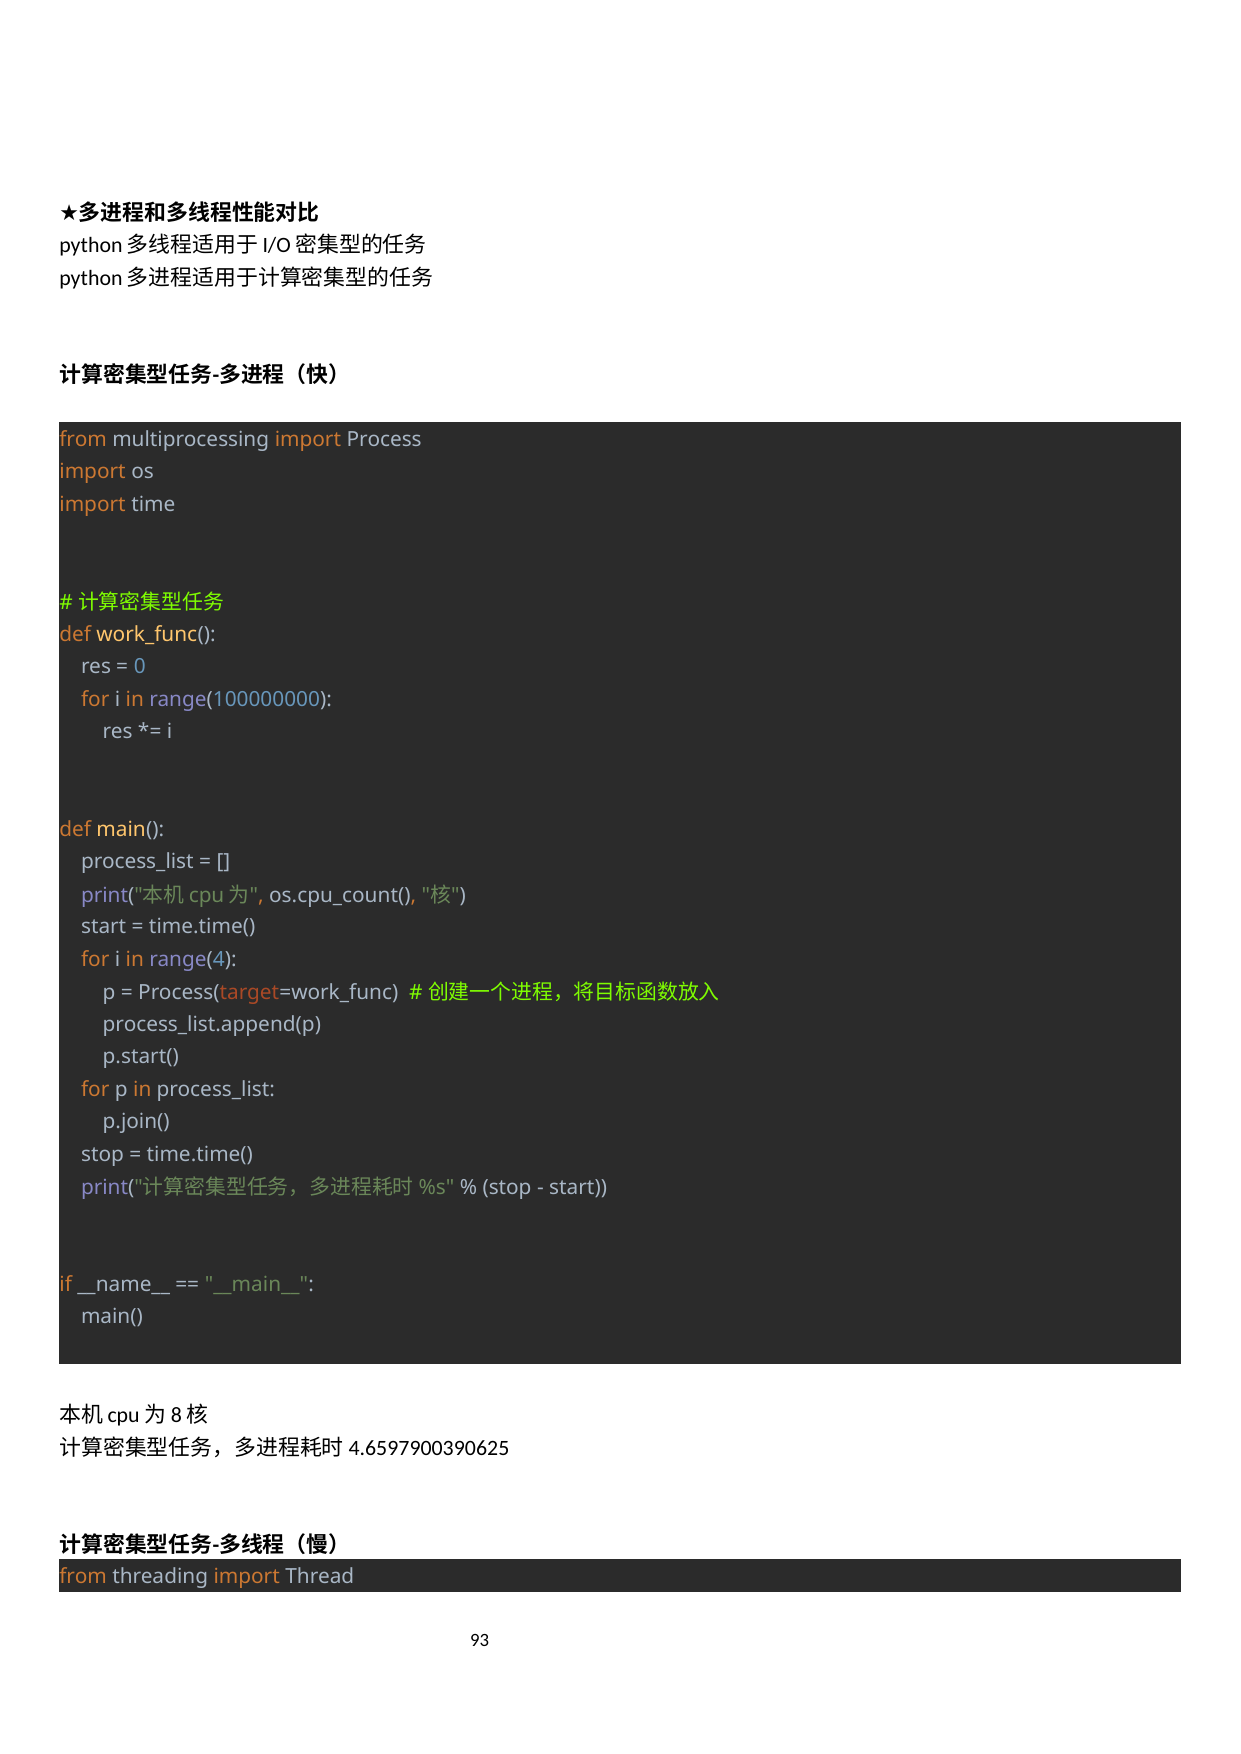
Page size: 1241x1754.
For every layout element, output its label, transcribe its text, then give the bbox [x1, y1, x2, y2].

text python多线程适用于I/O密集型的任务 [59, 227, 1181, 259]
text 计算密集型任务-多线程（慢） [59, 1527, 1181, 1559]
text 计算密集型任务-多进程（快） [59, 357, 1181, 389]
text python多进程适用于计算密集型的任务 [59, 259, 1181, 292]
text ★多进程和多线程性能对比 [59, 194, 1181, 227]
text from multiprocessing import Process import os import time # 计算密集型任务 def work_func(): res = 0 for i in range(100000000): res *= i def main(): process_list = [] print("本机cpu为", os.cpu_count(), "核") start = time.time() for i in range(4): p = Process(target=work_func) # 创建一个进程，将目标函数放入 process_list.append(p) p.start() for p in process_list: p.join() stop = time.time() print("计算密集型任务，多进程耗时 %s" % (stop - start)) if __name__ == "__main__": main() [59, 422, 1181, 1364]
text 本机cpu为 8 核 [59, 1397, 1181, 1429]
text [59, 1559, 1181, 1592]
text 计算密集型任务，多进程耗时 4.6597900390625 [59, 1429, 1181, 1462]
